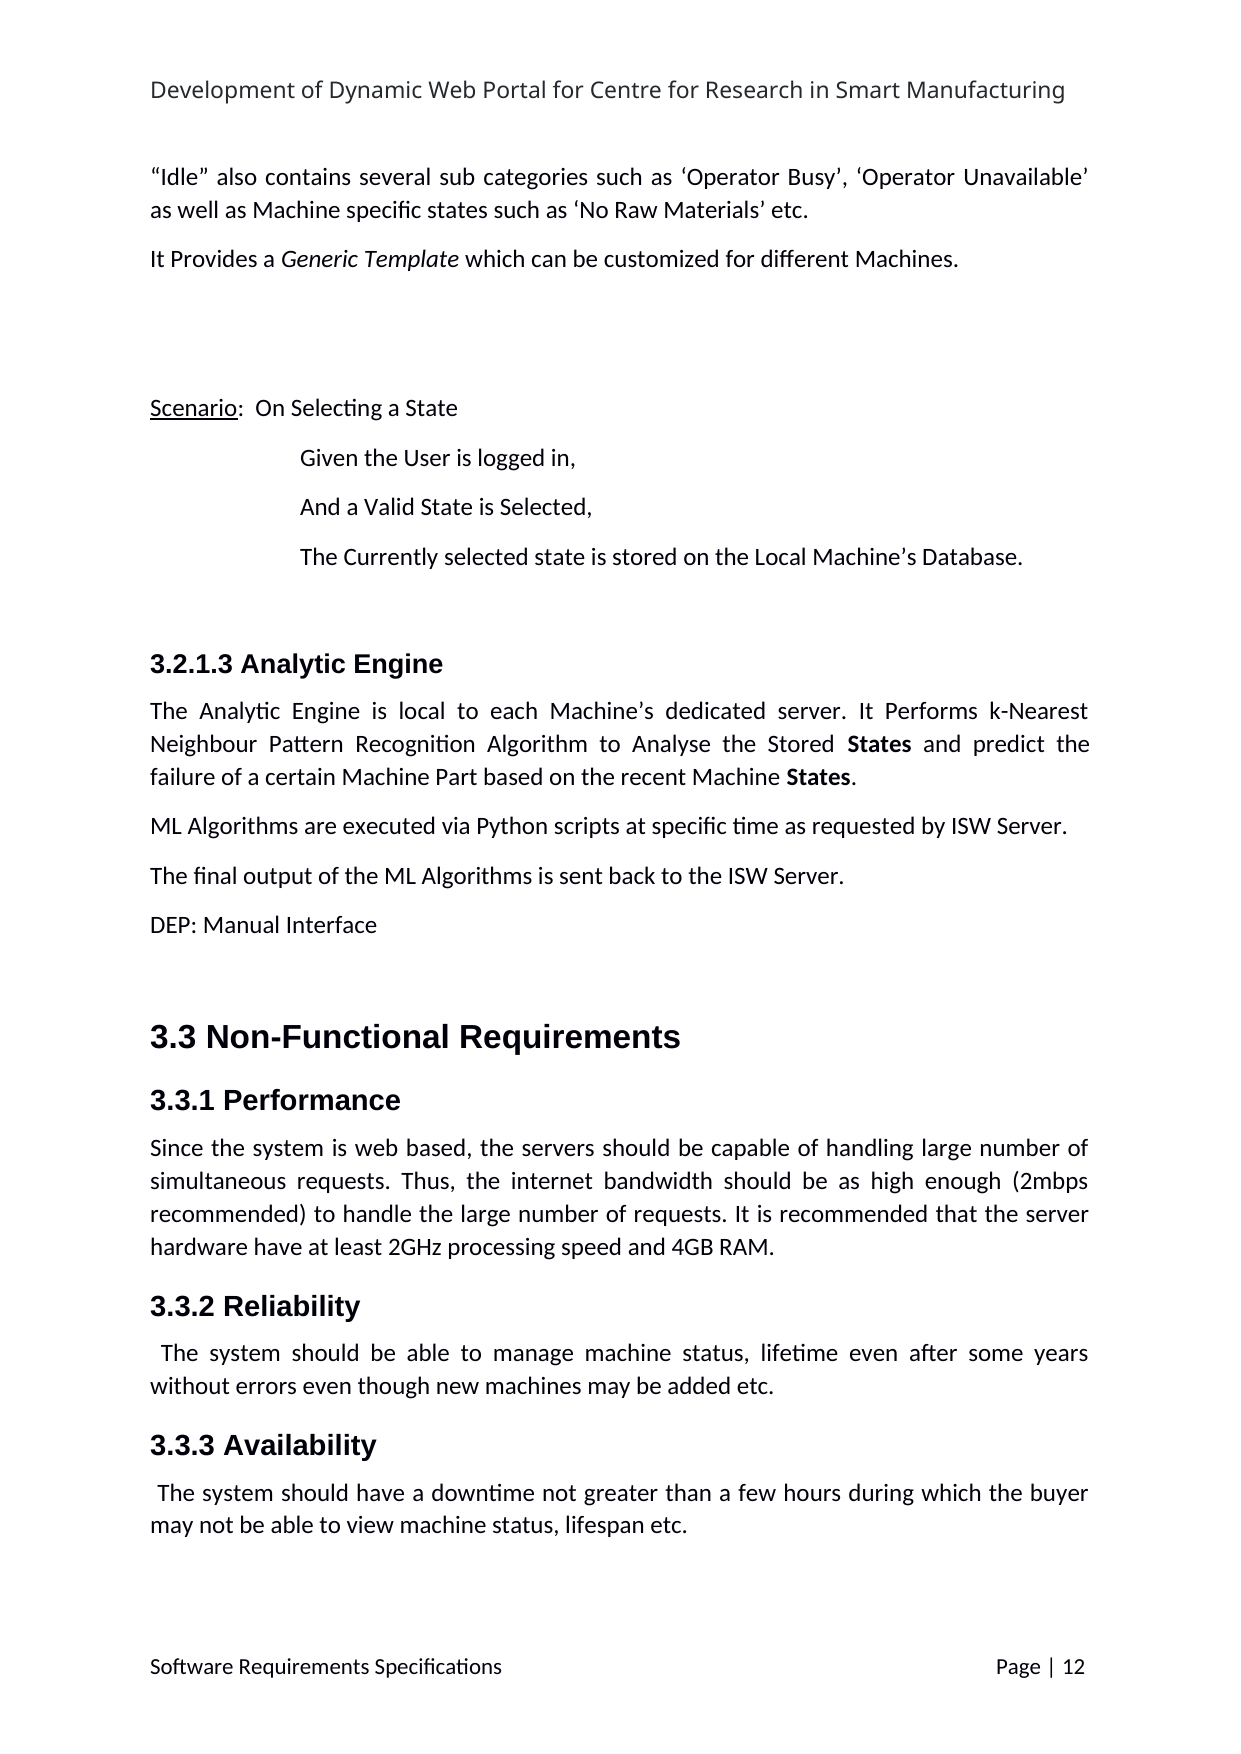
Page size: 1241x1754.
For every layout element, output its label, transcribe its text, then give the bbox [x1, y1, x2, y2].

text Scenario: On Selecting a State [150, 392, 1090, 423]
text The Analytic Engine is local to each Machine’s dedicated server. It Performs k-Nearest Neighbour Pattern Recognition Algorithm to Analyse the Stored States and predict the failure of a certain Machine Part based on the recent Machine States. [150, 695, 1090, 791]
subtitle 3.3 Non-Functional Requirements [150, 1017, 1090, 1055]
text The system should be able to manage machine status, lifetime even after some years without errors even though new machines may be added etc. [150, 1337, 1090, 1401]
text The final output of the ML Algorithms is sent back to the ISW Server. [150, 860, 1090, 890]
subtitle 3.3.1 Performance [150, 1083, 1090, 1117]
text It Provides a Generic Template which can be customized for different Machines. [150, 243, 1090, 274]
text Given the User is logged in, [150, 442, 1090, 472]
subtitle 3.3.3 Availability [150, 1428, 1090, 1462]
text The system should have a downtime not greater than a few hours during which the buyer may not be able to view machine status, lifespan etc. [150, 1477, 1090, 1540]
text DEP: Manual Interface [150, 909, 1090, 940]
text The Currently selected state is stored on the Local Machine’s Database. [225, 541, 1090, 572]
text And a Valid State is Selected, [225, 491, 1090, 522]
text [150, 161, 1090, 224]
subtitle 3.2.1.3 Analytic Engine [150, 648, 1090, 680]
text Since the system is web based, the servers should be capable of handling large number of simultaneous requests. Thus, the internet bandwidth should be as high enough (2mbps recommended) to handle the large number of requests. It is recommended that the server hardware have at least 2GHz processing speed and 4GB RAM. [150, 1132, 1090, 1261]
text ML Algorithms are executed via Python scripts at specific time as requested by ISW Server. [150, 810, 1090, 841]
subtitle 3.3.2 Reliability [150, 1289, 1090, 1322]
